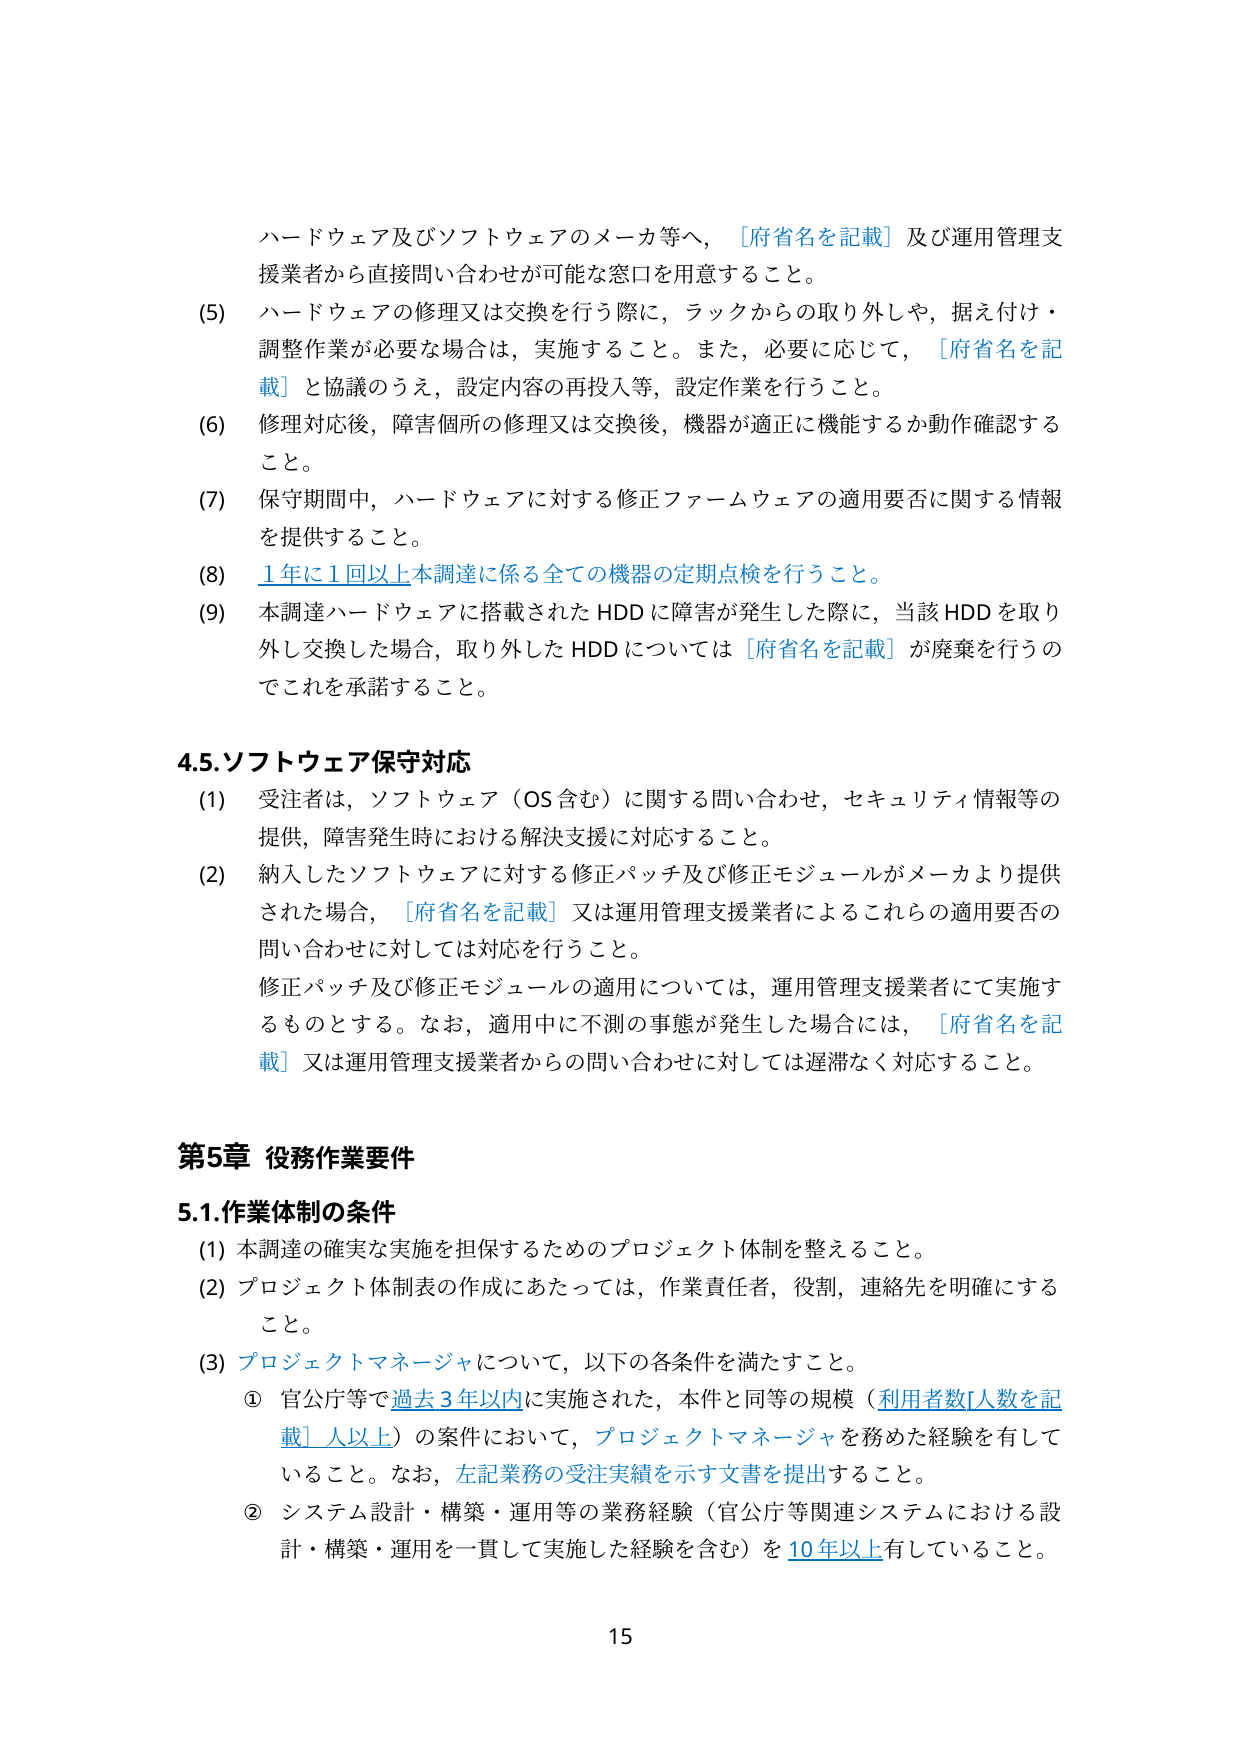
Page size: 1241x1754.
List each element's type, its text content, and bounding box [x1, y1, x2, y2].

list ハードウェアの修理又は交換を行う際に，ラックからの取り外しや，据え付け・調整作業が必要な場合は，実施すること。また，必要に応じて，［府省名を記載］と協議のうえ，設定内容の再投入等，設定作業を行うこと。 [199, 292, 1063, 404]
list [199, 217, 1063, 292]
list 保守期間中，ハードウェアに対する修正ファームウェアの適用要否に関する情報を提供すること。 [199, 479, 1063, 554]
subtitle 役務作業要件 [177, 1117, 1063, 1192]
list 官公庁等で過去3年以内に実施された，本件と同等の規模（利用者数[人数を記載］人以上）の案件において，プロジェクトマネージャを務めた経験を有していること。なお，左記業務の受注実績を示す文書を提出すること。 [243, 1379, 1063, 1492]
list 受注者は，ソフトウェア（OS含む）に関する問い合わせ，セキュリティ情報等の提供，障害発生時における解決支援に対応すること。 [199, 779, 1063, 854]
list プロジェクトマネージャについて，以下の各条件を満たすこと。 [199, 1342, 1063, 1379]
list 修理対応後，障害個所の修理又は交換後，機器が適正に機能するか動作確認すること。 [199, 404, 1063, 479]
subtitle 作業体制の条件 [177, 1192, 1063, 1229]
list 本調達ハードウェアに搭載されたHDDに障害が発生した際に，当該HDDを取り外し交換した場合，取り外したHDDについては［府省名を記載］が廃棄を行うのでこれを承諾すること。 [199, 592, 1063, 704]
list 納入したソフトウェアに対する修正パッチ及び修正モジュールがメーカより提供された場合，［府省名を記載］又は運用管理支援業者によるこれらの適用要否の問い合わせに対しては対応を行うこと。 [199, 854, 1063, 967]
list 本調達の確実な実施を担保するためのプロジェクト体制を整えること。 [199, 1229, 1063, 1267]
subtitle ソフトウェア保守対応 [177, 742, 1063, 779]
text 修正パッチ及び修正モジュールの適用については，運用管理支援業者にて実施するものとする。なお，適用中に不測の事態が発生した場合には，［府省名を記載］又は運用管理支援業者からの問い合わせに対しては遅滞なく対応すること。 [258, 967, 1063, 1079]
list システム設計・構築・運用等の業務経験（官公庁等関連システムにおける設計・構築・運用を一貫して実施した経験を含む）を10年以上有していること。 [243, 1492, 1063, 1567]
list プロジェクト体制表の作成にあたっては，作業責任者，役割，連絡先を明確にすること。 [199, 1267, 1063, 1342]
list １年に１回以上本調達に係る全ての機器の定期点検を行うこと。 [199, 554, 1063, 592]
